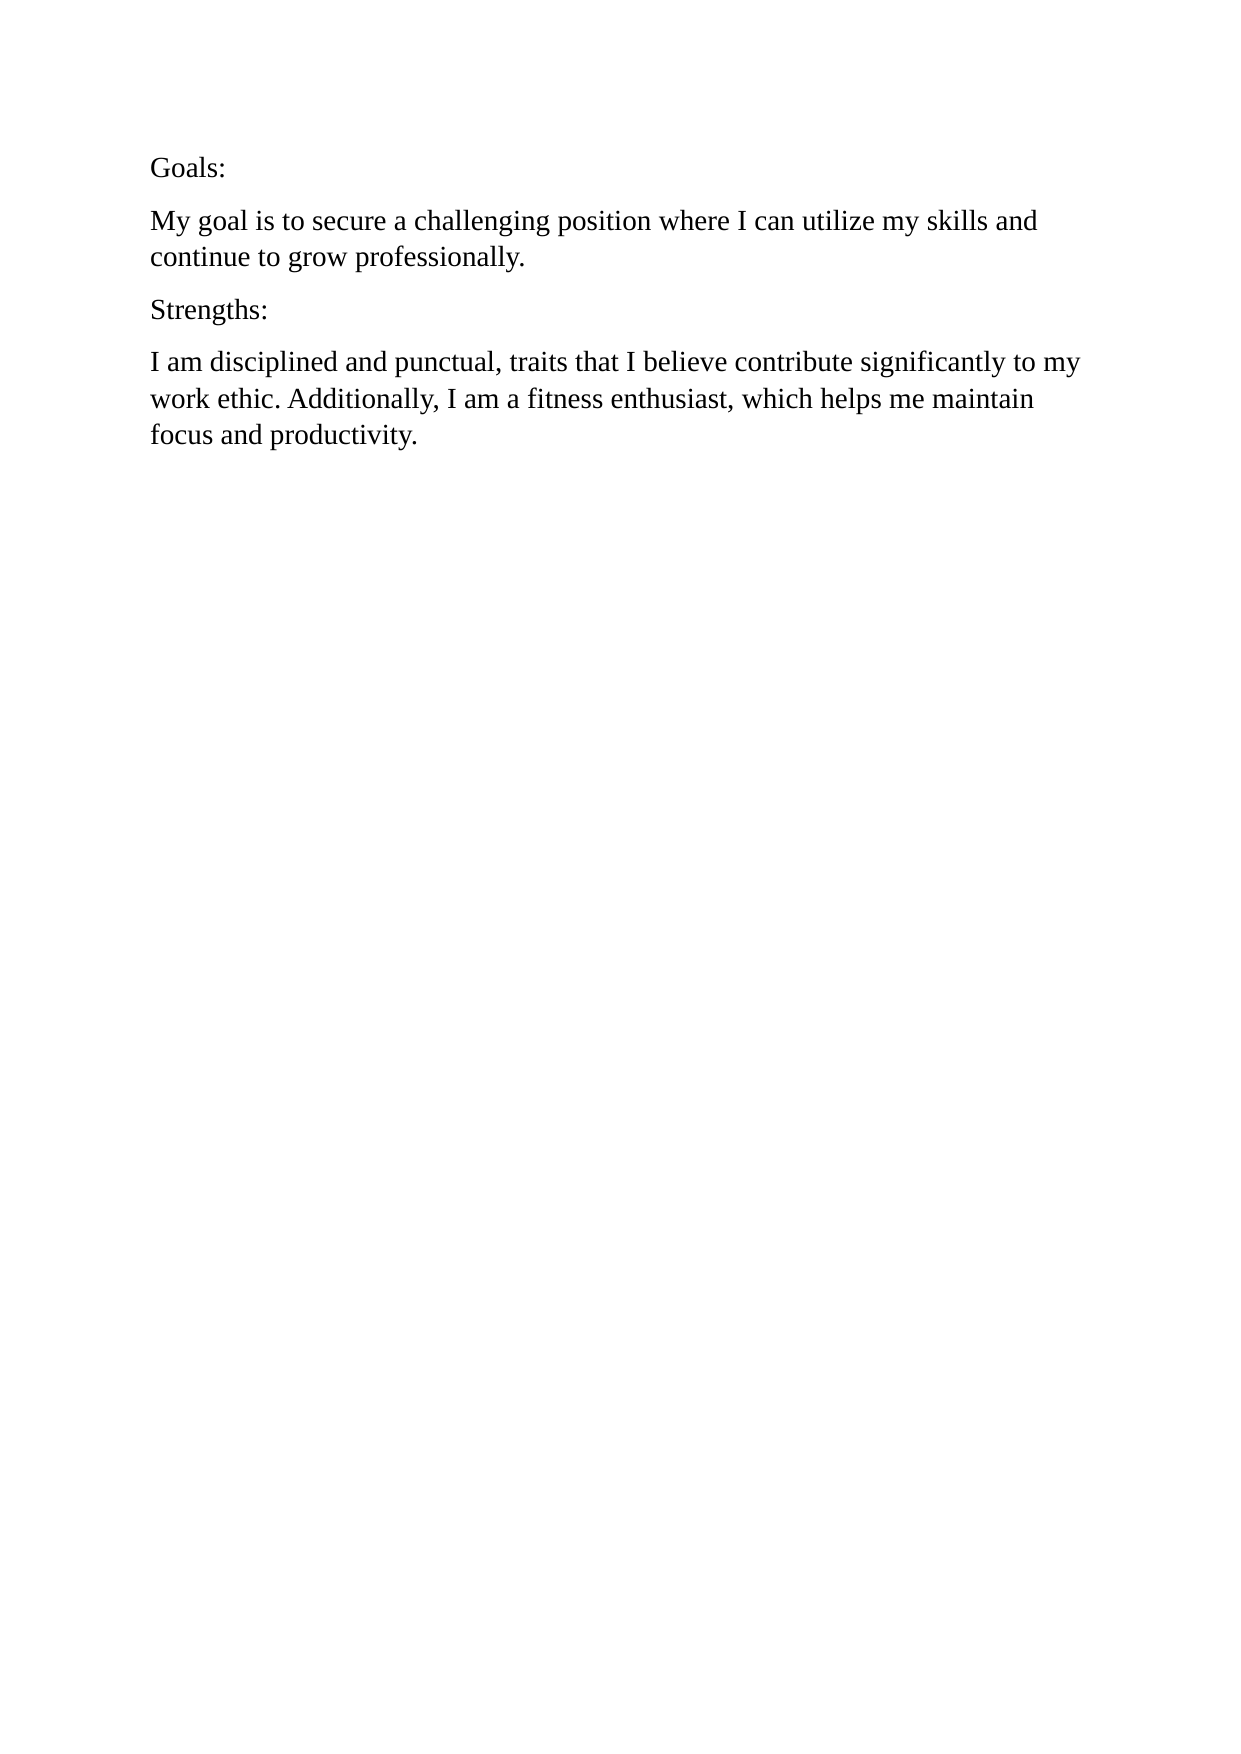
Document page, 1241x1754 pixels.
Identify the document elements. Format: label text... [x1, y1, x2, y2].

text Goals: [150, 150, 1090, 183]
text My goal is to secure a challenging position where I can utilize my skills and continue to grow professionally. [150, 203, 1090, 272]
text I am disciplined and punctual, traits that I believe contribute significantly to my work ethic. Additionally, I am a fitness enthusiast, which helps me maintain focus and productivity. [150, 344, 1090, 450]
text Strengths: [150, 292, 1090, 325]
